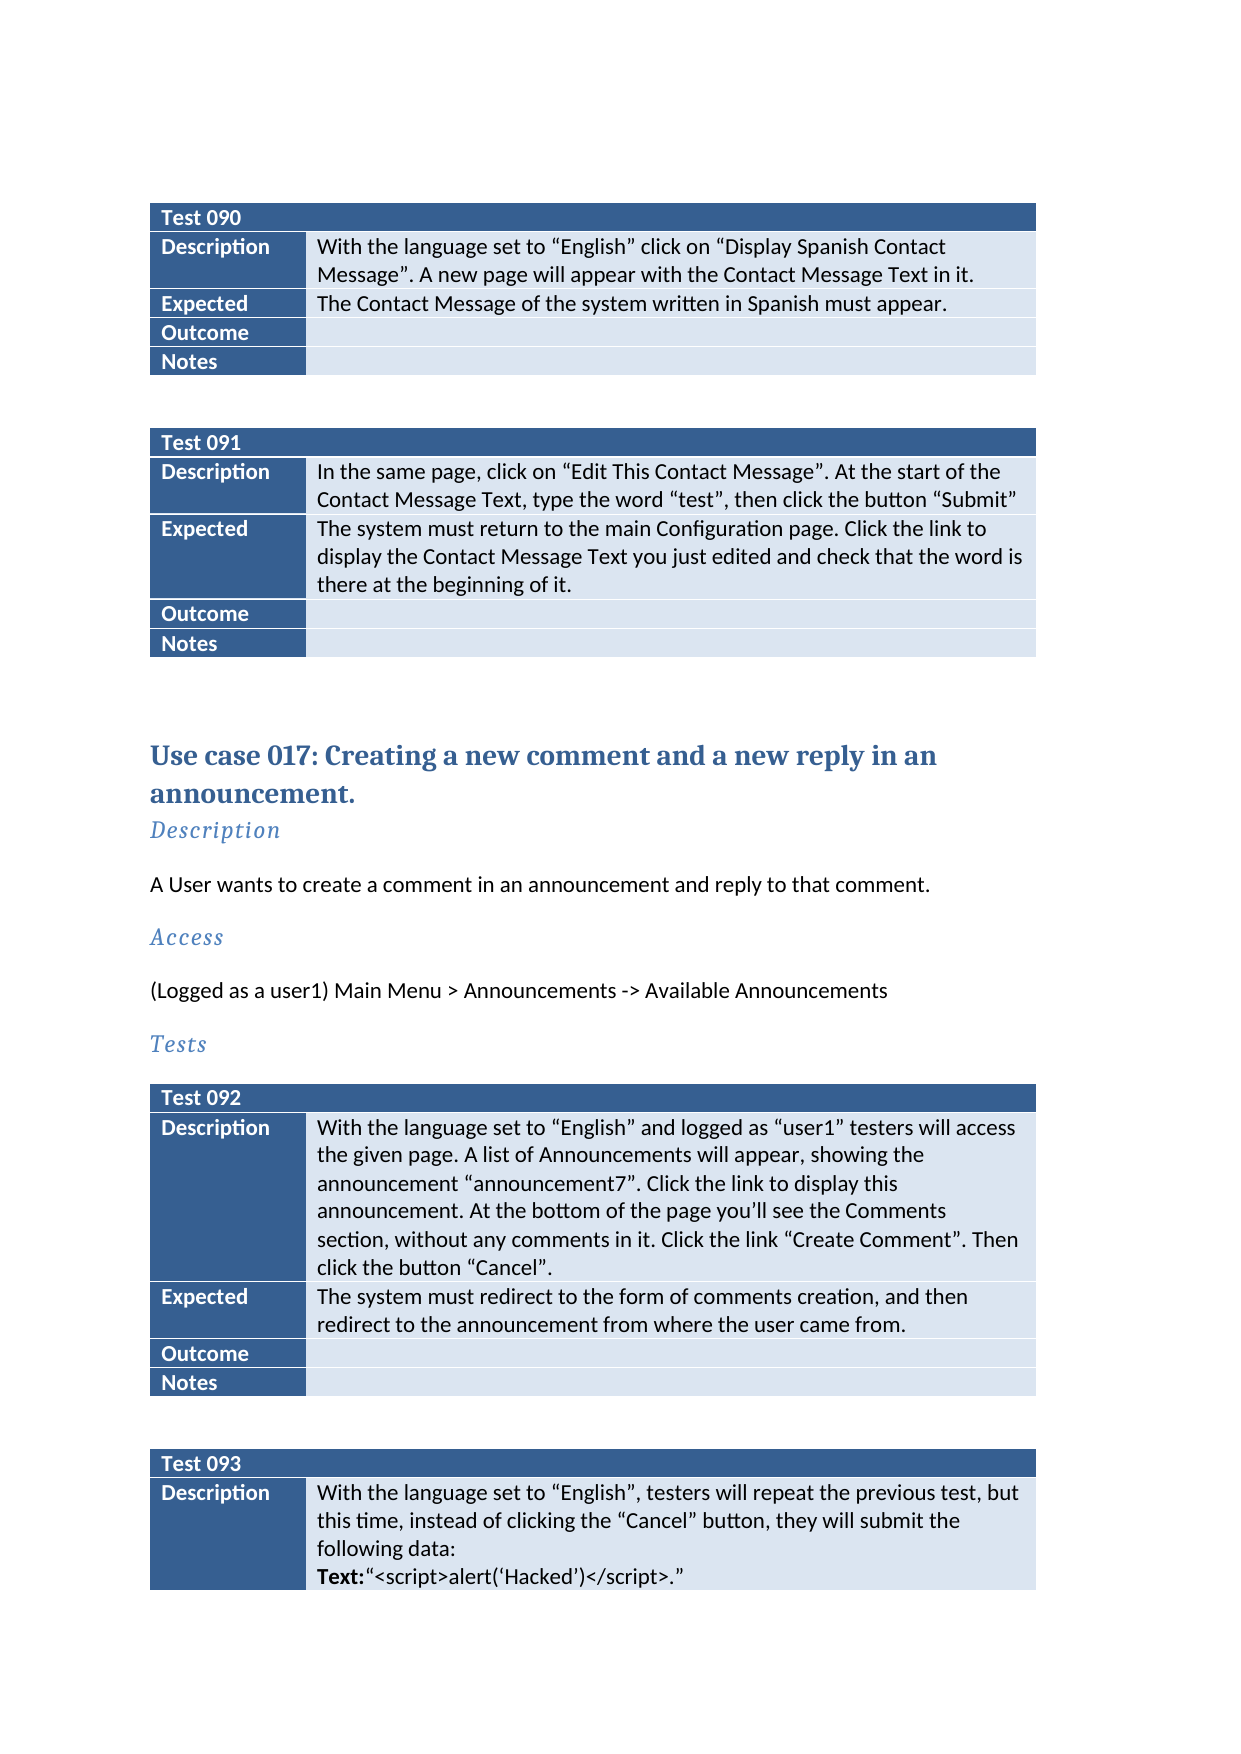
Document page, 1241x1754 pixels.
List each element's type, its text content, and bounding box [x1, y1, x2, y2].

table_cell Outcome [150, 1339, 306, 1367]
subtitle Use case 017: Creating a new comment and a new reply in an announcement. [150, 739, 1090, 811]
table_cell With the language set to “English” click on “Display Spanish Contact Message”. A new page will appear with the Contact Message Text in it. [306, 232, 1036, 288]
subtitle Tests [150, 1030, 1090, 1058]
table_cell The Contact Message of the system written in Spanish must appear. [306, 289, 1036, 317]
text A User wants to create a comment in an announcement and reply to that comment. [150, 870, 1090, 898]
table_cell Description [150, 1113, 306, 1281]
table_cell [306, 318, 1036, 346]
table_cell Description [150, 232, 306, 288]
table_cell Expected [150, 515, 306, 598]
text (Logged as a user1) Main Menu > Announcements -> Available Announcements [150, 977, 1090, 1005]
table_cell Expected [150, 289, 306, 317]
table_cell Notes [150, 347, 306, 375]
table_cell The system must redirect to the form of comments creation, and then redirect to the announcement from where the user came from. [306, 1282, 1036, 1338]
table_header Test 093 [150, 1449, 1036, 1477]
table_cell Description [150, 1478, 306, 1590]
table_header Test 090 [150, 203, 1036, 231]
table_cell Description [150, 458, 306, 513]
table_cell Outcome [150, 600, 306, 628]
table_cell [306, 347, 1036, 375]
table_cell [306, 1368, 1036, 1396]
table_cell Outcome [150, 318, 306, 346]
table_cell Notes [150, 1368, 306, 1396]
table_cell With the language set to “English” and logged as “user1” testers will access the given page. A list of Announcements will appear, showing the announcement “announcement7”. Click the link to display this announcement. At the bottom of the page you’ll see the Comments section, without any comments in it. Click the link “Create Comment”. Then click the button “Cancel”. [306, 1113, 1036, 1281]
subtitle Access [150, 923, 1090, 952]
subtitle Description [150, 816, 1090, 845]
table_header Test 091 [150, 428, 1036, 456]
table_cell Expected [150, 1282, 306, 1338]
table_cell Notes [150, 629, 306, 657]
table_header Test 092 [150, 1084, 1036, 1112]
table_cell [306, 629, 1036, 657]
table_cell [306, 1339, 1036, 1367]
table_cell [306, 1478, 1036, 1590]
table_cell [306, 600, 1036, 628]
